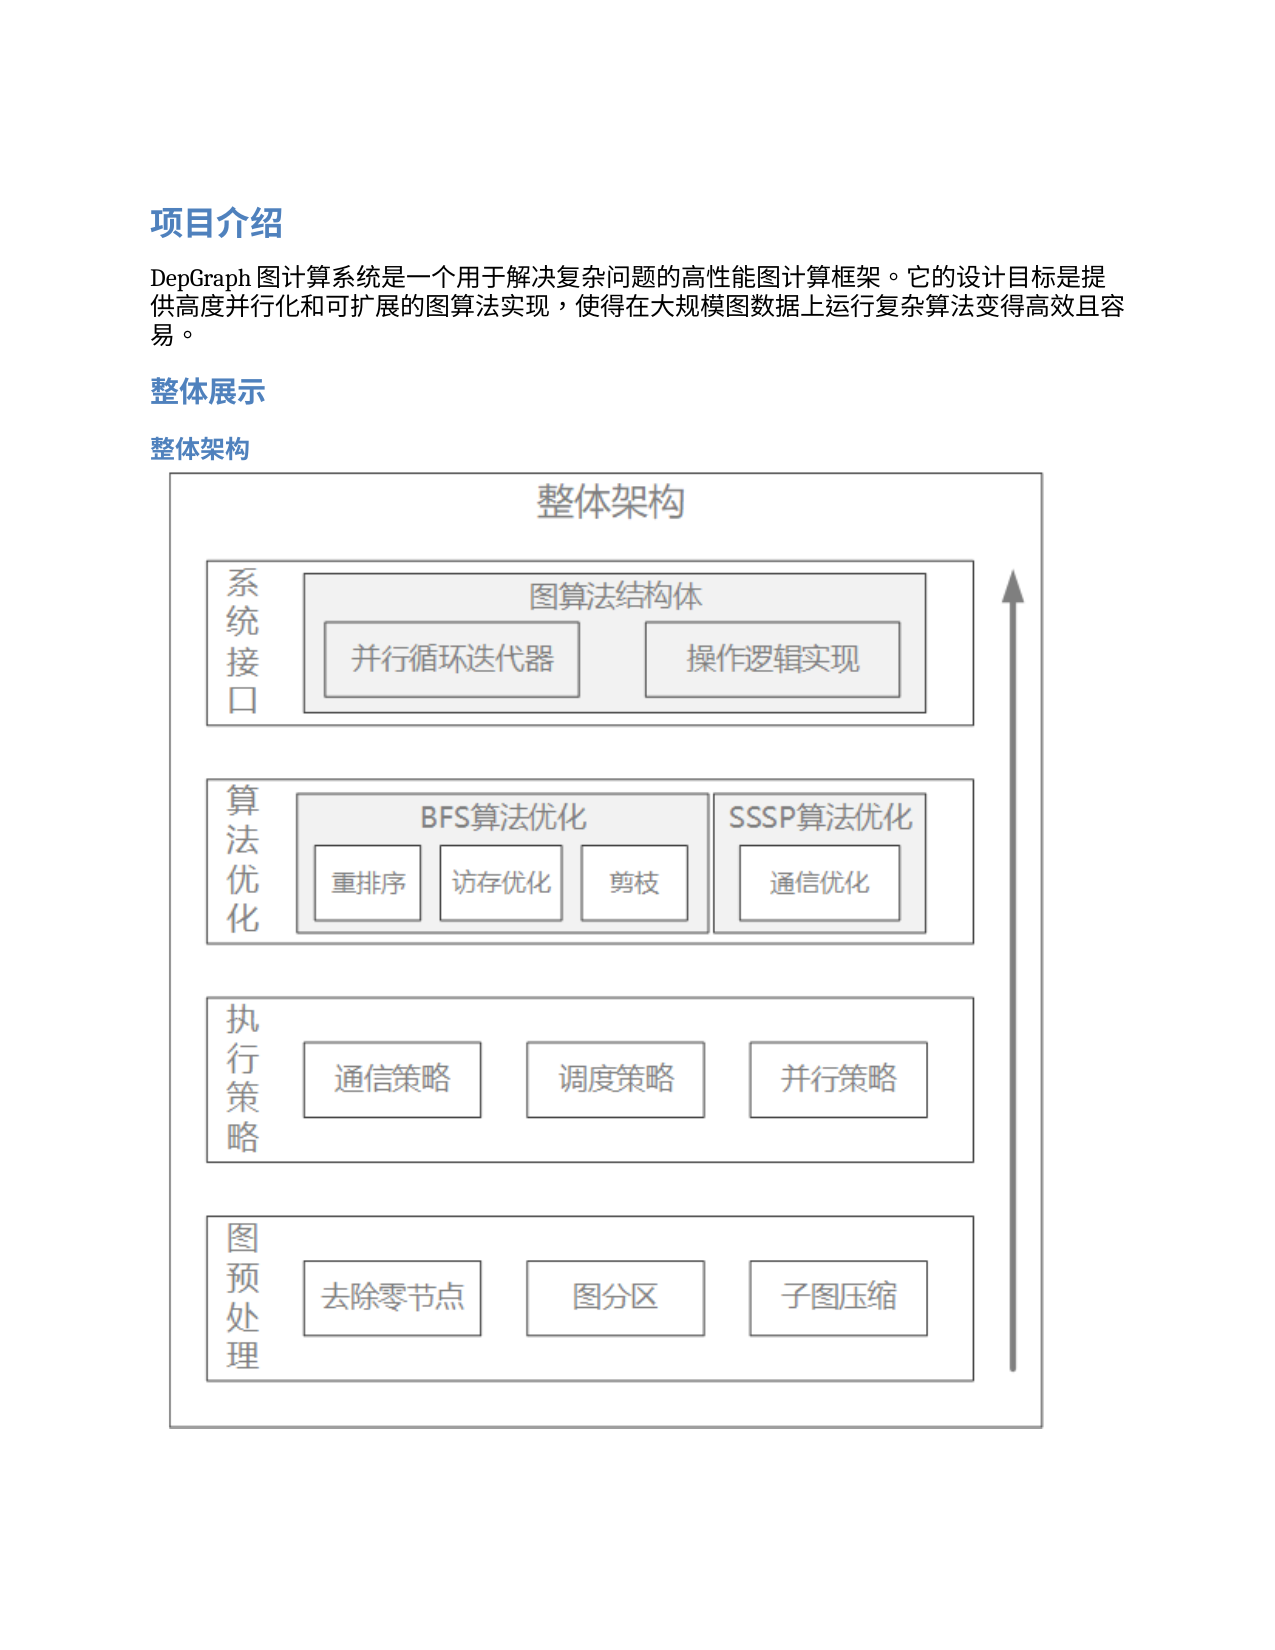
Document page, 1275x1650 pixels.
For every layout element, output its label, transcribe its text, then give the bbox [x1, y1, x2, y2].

subtitle 整体展示 [150, 371, 1125, 411]
text DepGraph图计算系统是一个用于解决复杂问题的高性能图计算框架。它的设计目标是提供高度并行化和可扩展的图算法实现，使得在大规模图数据上运行复杂算法变得高效且容易。 [150, 264, 1125, 350]
picture [168, 465, 1044, 1429]
subtitle 整体架构 [150, 432, 1125, 466]
subtitle 项目介绍 [150, 200, 1125, 245]
